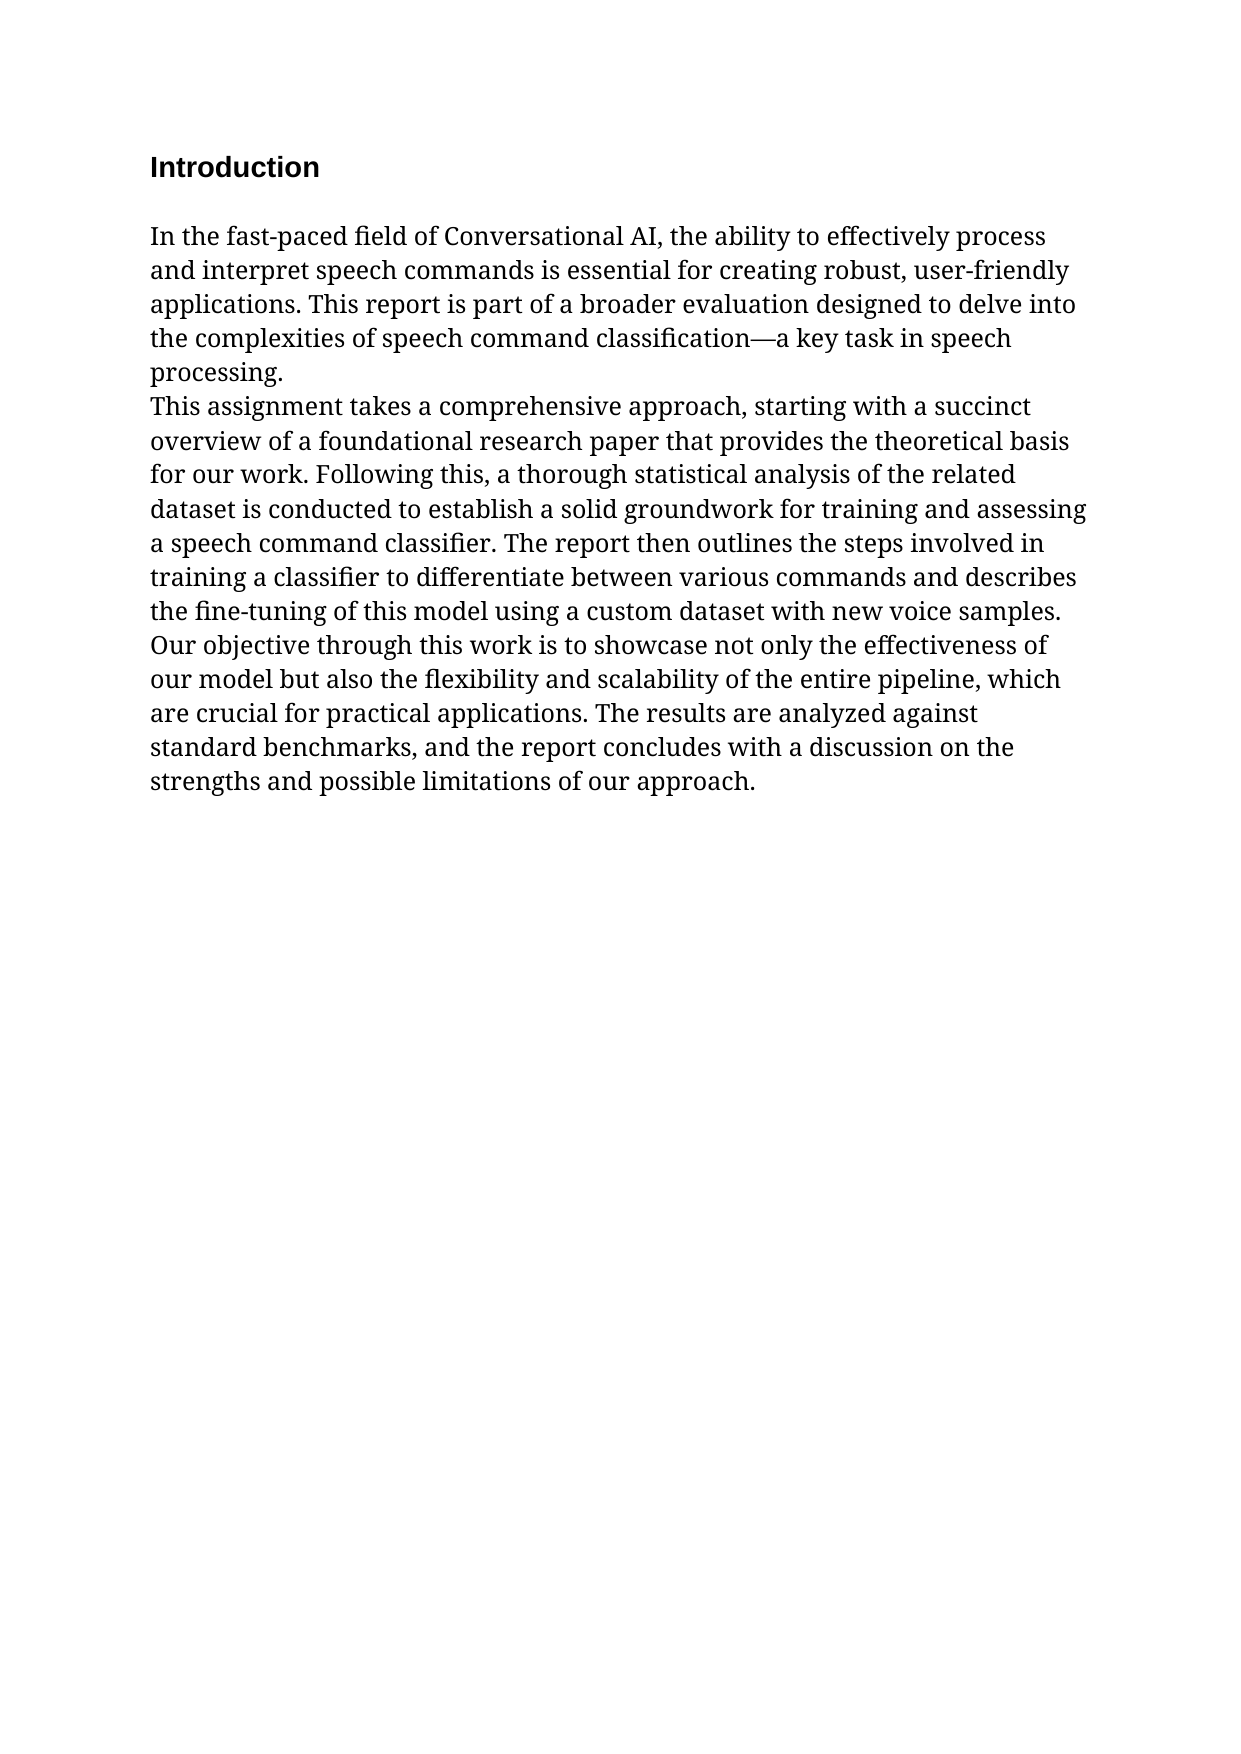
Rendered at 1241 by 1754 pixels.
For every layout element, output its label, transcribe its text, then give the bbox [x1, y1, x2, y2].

text In the fast-paced field of Conversational AI, the ability to effectively process and interpret speech commands is essential for creating robust, user-friendly applications. This report is part of a broader evaluation designed to delve into the complexities of speech command classification—a key task in speech processing. [150, 219, 1090, 389]
text This assignment takes a comprehensive approach, starting with a succinct overview of a foundational research paper that provides the theoretical basis for our work. Following this, a thorough statistical analysis of the related dataset is conducted to establish a solid groundwork for training and assessing a speech command classifier. The report then outlines the steps involved in training a classifier to differentiate between various commands and describes the fine-tuning of this model using a custom dataset with new voice samples. [150, 389, 1090, 627]
text Introduction [150, 150, 1090, 183]
text Our objective through this work is to showcase not only the effectiveness of our model but also the flexibility and scalability of the entire pipeline, which are crucial for practical applications. The results are analyzed against standard benchmarks, and the report concludes with a discussion on the strengths and possible limitations of our approach. [150, 627, 1090, 798]
